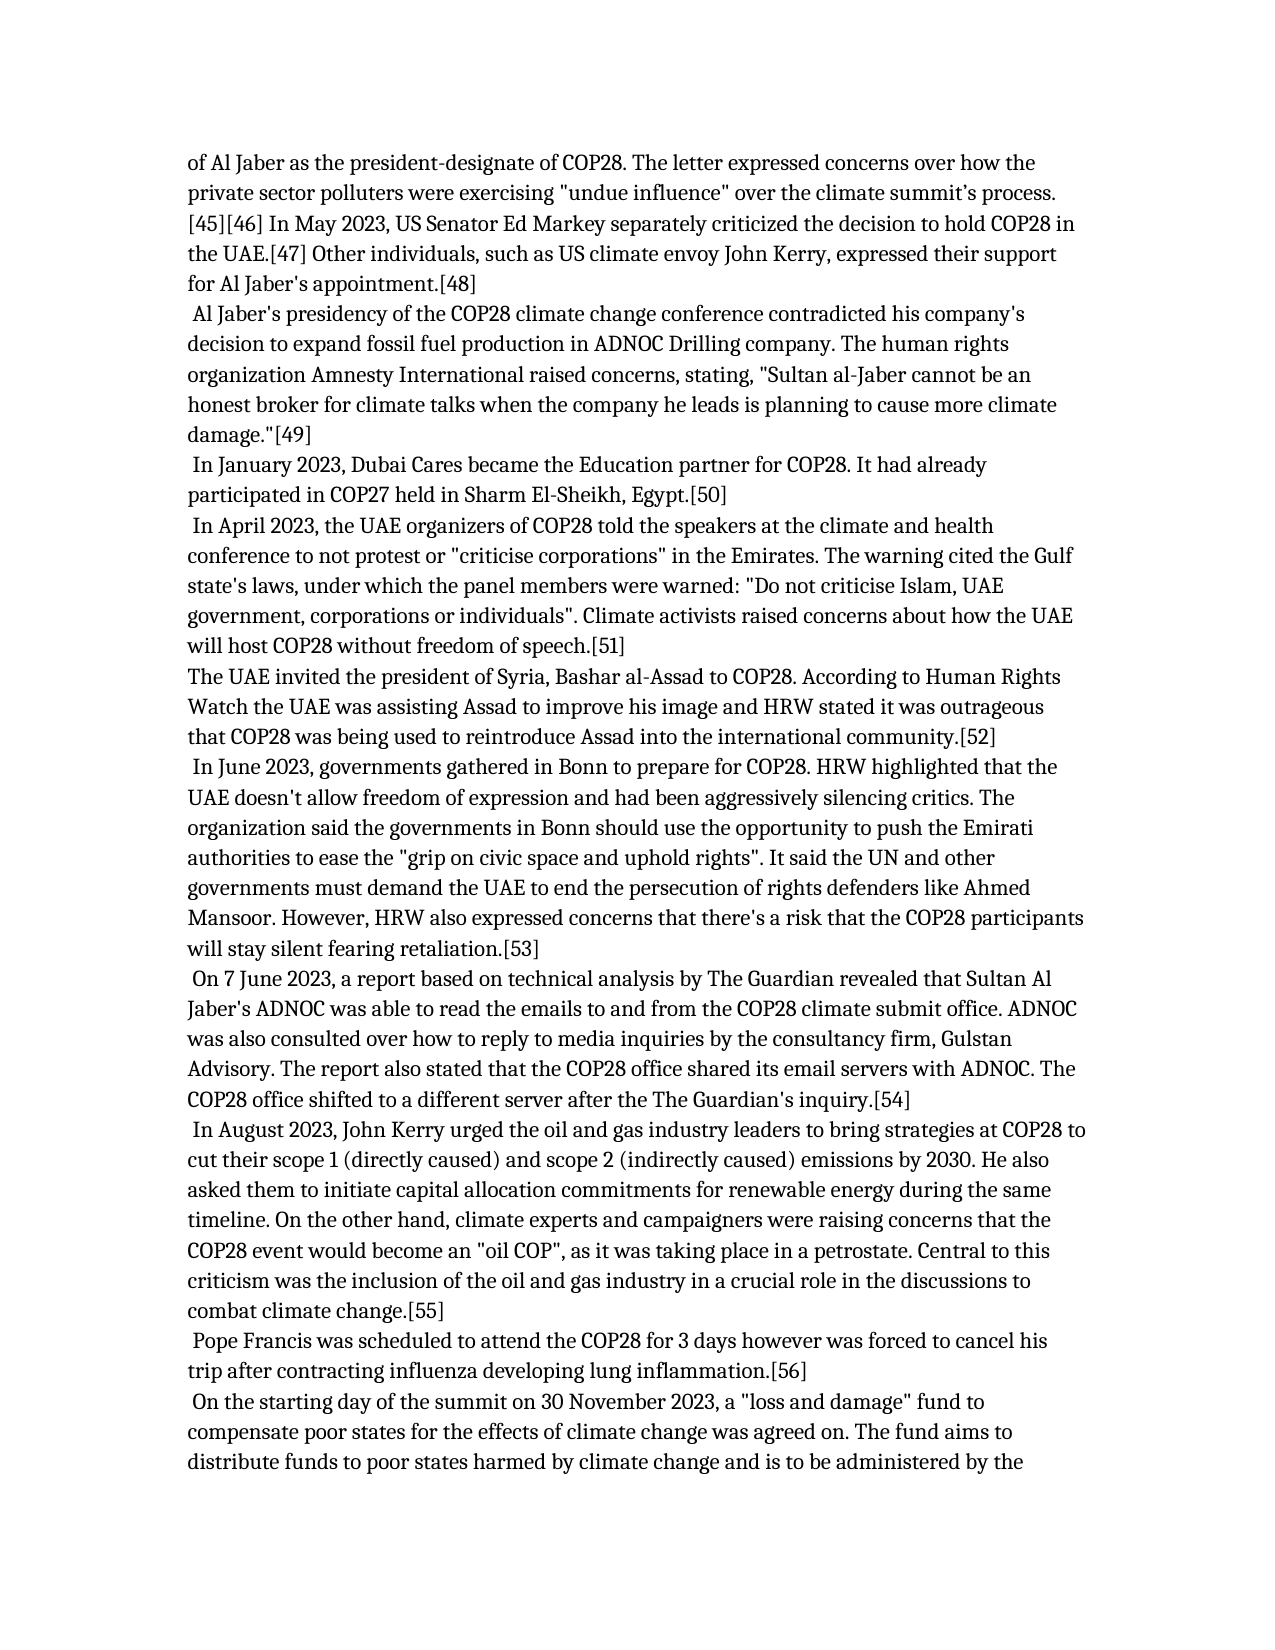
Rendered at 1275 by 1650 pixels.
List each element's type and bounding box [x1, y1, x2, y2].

text [187, 150, 1087, 1475]
